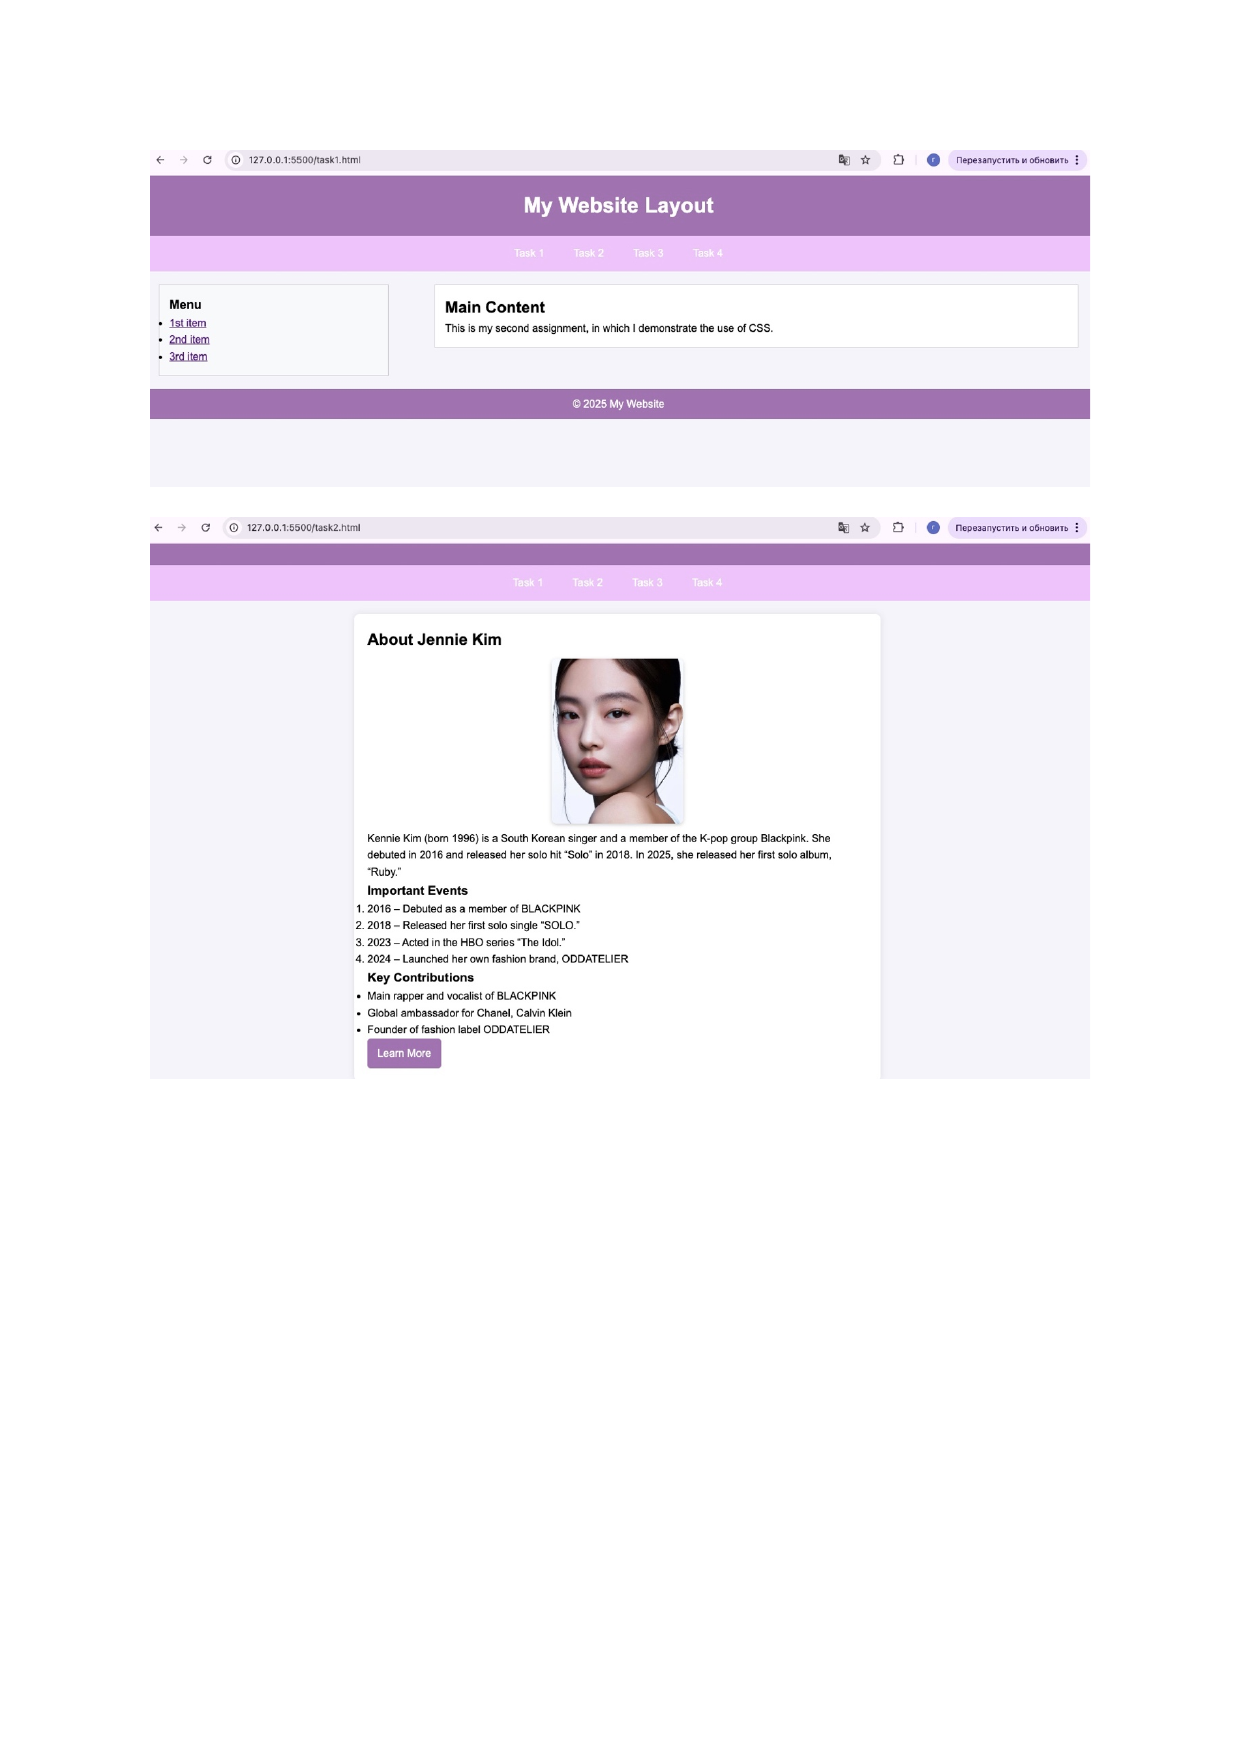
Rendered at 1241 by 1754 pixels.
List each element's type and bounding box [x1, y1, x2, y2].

picture [150, 517, 1091, 1079]
picture [150, 150, 1091, 487]
